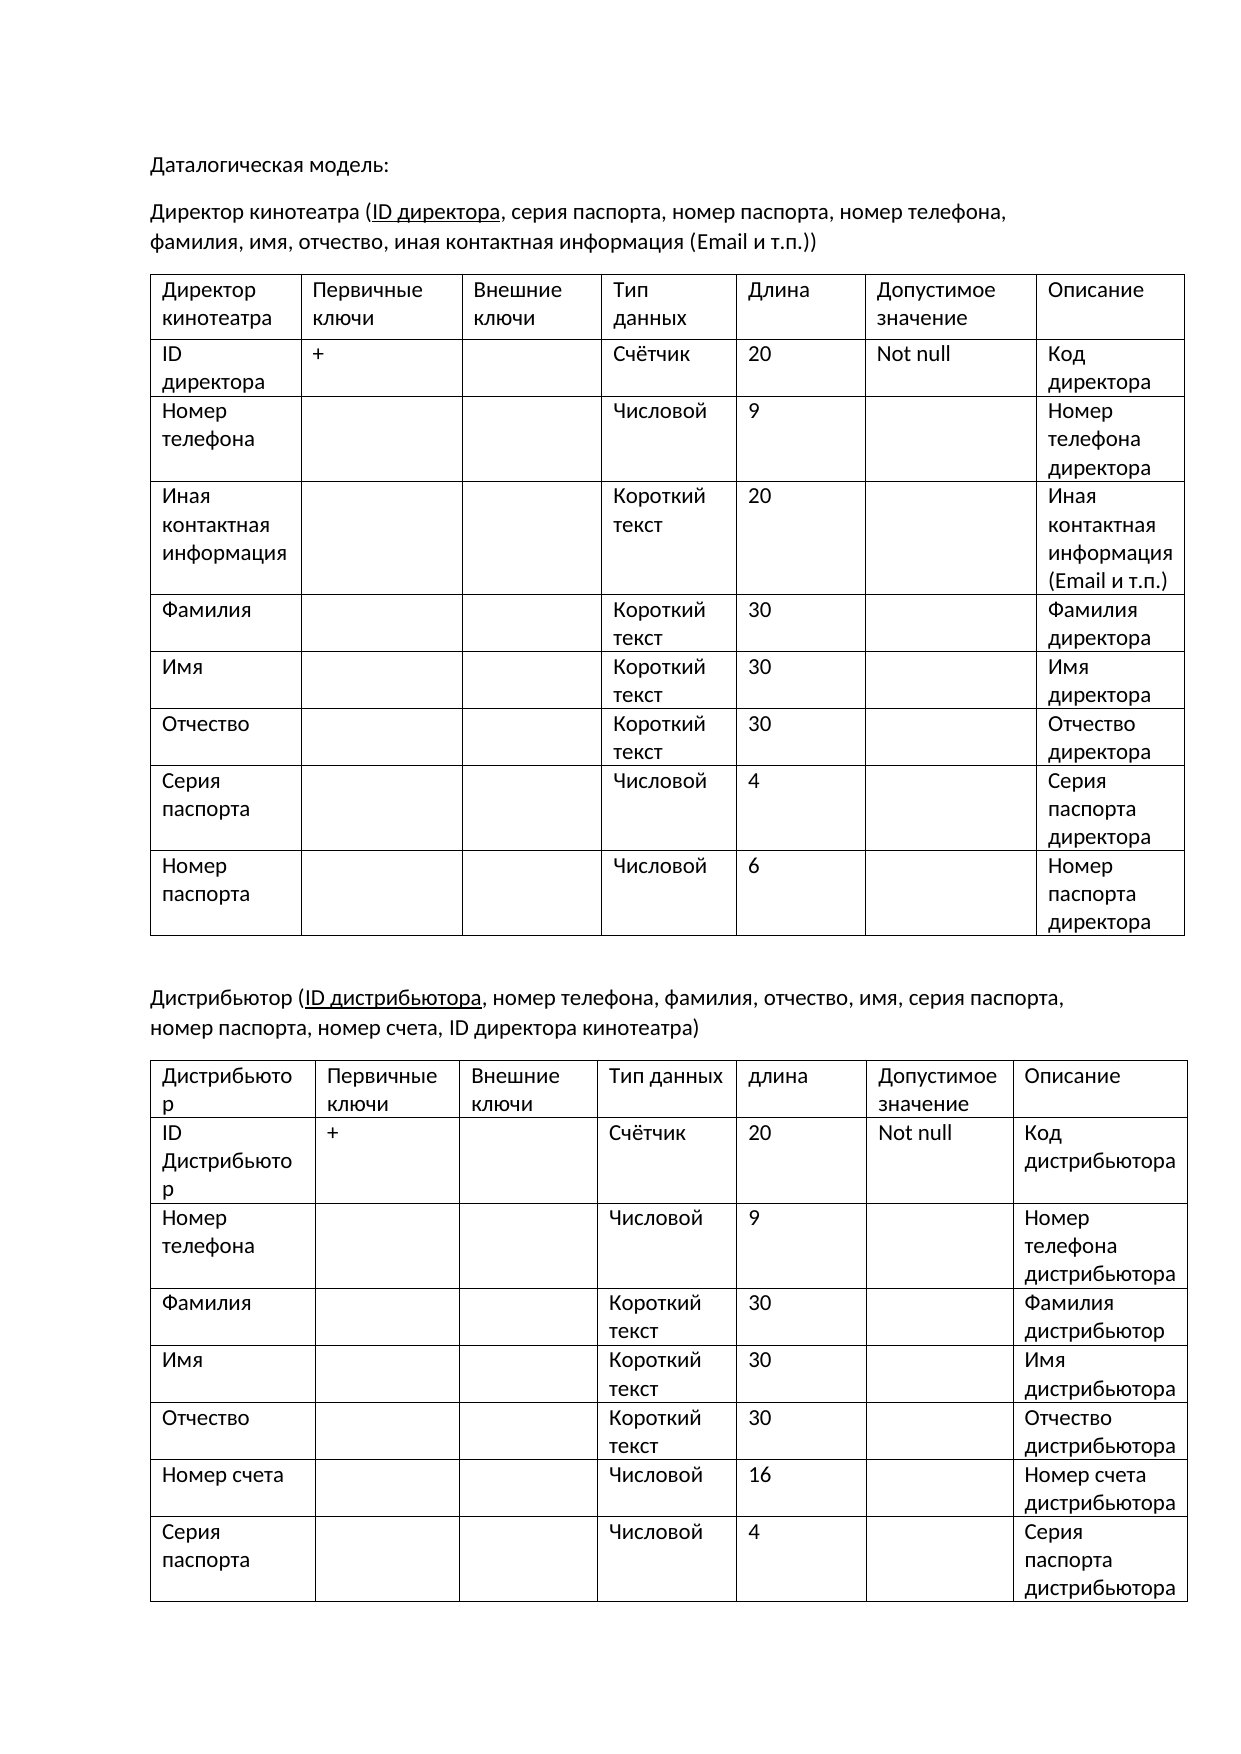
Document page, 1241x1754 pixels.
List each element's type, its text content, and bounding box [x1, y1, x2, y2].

table_cell [866, 397, 1036, 481]
table_cell [316, 1460, 459, 1516]
table_cell 9 [737, 1204, 866, 1287]
table_cell Короткий текст [602, 595, 736, 651]
table_cell [463, 652, 601, 708]
table_cell Фамилия дистрибьютор [1014, 1289, 1187, 1344]
table_cell [460, 1517, 597, 1601]
table_cell 20 [737, 340, 865, 396]
table_header Первичные ключи [316, 1061, 459, 1117]
table_header Директор кинотеатра [151, 275, 301, 338]
table_cell [463, 766, 601, 850]
table_cell [302, 652, 462, 708]
table_cell Имя [151, 652, 301, 708]
table_cell Иная контактная информация (Email и т.п.) [1037, 482, 1184, 594]
table_cell ID директора [151, 340, 301, 396]
table_cell [866, 595, 1036, 651]
table_cell Числовой [598, 1517, 736, 1601]
table_cell [460, 1460, 597, 1516]
table_cell [866, 482, 1036, 594]
table_header Тип данных [598, 1061, 736, 1117]
table_cell Числовой [602, 397, 736, 481]
table_cell [867, 1289, 1013, 1344]
table_cell Номер счета [151, 1460, 315, 1516]
table_cell [316, 1204, 459, 1287]
table_cell [866, 709, 1036, 765]
table_cell Числовой [598, 1204, 736, 1287]
table_cell Номер телефона дистрибьютора [1014, 1204, 1187, 1287]
table_header Первичные ключи [302, 275, 462, 338]
table_header Описание [1037, 275, 1184, 338]
table_cell [867, 1517, 1013, 1601]
table_header Длина [737, 275, 865, 338]
table_cell [316, 1403, 459, 1459]
table_cell 30 [737, 1346, 866, 1402]
text Директор кинотеатра (ID директора, серия паспорта, номер паспорта, номер телефона, фамилия, имя, отчество, иная контактная информация (Email и т.п.)) [150, 197, 1090, 255]
table_cell Числовой [598, 1460, 736, 1516]
table_cell [867, 1460, 1013, 1516]
table_cell Имя дистрибьютора [1014, 1346, 1187, 1402]
table_header Дистрибьютор [151, 1061, 315, 1117]
table_cell Числовой [602, 851, 736, 935]
table_cell Счётчик [598, 1118, 736, 1202]
table_cell [866, 652, 1036, 708]
table_cell 30 [737, 595, 865, 651]
table_cell Серия паспорта [151, 766, 301, 850]
table_cell Короткий текст [602, 652, 736, 708]
table_cell Короткий текст [598, 1346, 736, 1402]
table_cell Номер паспорта [151, 851, 301, 935]
table_cell Номер паспорта директора [1037, 851, 1184, 935]
table_cell [463, 709, 601, 765]
table_cell Короткий текст [598, 1403, 736, 1459]
table_header Внешние ключи [460, 1061, 597, 1117]
table_header Допустимое значение [867, 1061, 1013, 1117]
table_cell Номер телефона [151, 1204, 315, 1287]
table_cell [463, 340, 601, 396]
table_cell Короткий текст [602, 709, 736, 765]
table_cell ID Дистрибьютор [151, 1118, 315, 1202]
table_cell 9 [737, 397, 865, 481]
table_header Тип данных [602, 275, 736, 338]
table_cell Фамилия [151, 595, 301, 651]
table_cell Фамилия [151, 1289, 315, 1344]
table_cell [866, 851, 1036, 935]
table_cell Иная контактная информация [151, 482, 301, 594]
table_cell [867, 1346, 1013, 1402]
table_cell [867, 1403, 1013, 1459]
table_cell [867, 1204, 1013, 1287]
table_cell 20 [737, 482, 865, 594]
table_header Допустимое значение [866, 275, 1036, 338]
table_cell [463, 397, 601, 481]
table_cell Отчество [151, 1403, 315, 1459]
table_cell 16 [737, 1460, 866, 1516]
table_cell Имя директора [1037, 652, 1184, 708]
table_cell 30 [737, 652, 865, 708]
table_cell 30 [737, 1403, 866, 1459]
table_cell 20 [737, 1118, 866, 1202]
table_cell [302, 709, 462, 765]
table_cell [460, 1204, 597, 1287]
table_cell Числовой [602, 766, 736, 850]
table_cell + [316, 1118, 459, 1202]
table_cell 30 [737, 709, 865, 765]
table_cell Отчество [151, 709, 301, 765]
table_cell Номер телефона директора [1037, 397, 1184, 481]
table_cell [316, 1346, 459, 1402]
table_cell [302, 397, 462, 481]
table_cell 30 [737, 1289, 866, 1344]
table_cell [302, 482, 462, 594]
table_cell Имя [151, 1346, 315, 1402]
text Дистрибьютор (ID дистрибьютора, номер телефона, фамилия, отчество, имя, серия паспорта, номер паспорта, номер счета, ID директора кинотеатра) [150, 983, 1090, 1041]
table_cell + [302, 340, 462, 396]
table_cell Серия паспорта дистрибьютора [1014, 1517, 1187, 1601]
table_cell [460, 1403, 597, 1459]
table_cell [316, 1517, 459, 1601]
table_cell [460, 1346, 597, 1402]
table_cell 4 [737, 766, 865, 850]
table_cell Номер счета дистрибьютора [1014, 1460, 1187, 1516]
table_cell [866, 766, 1036, 850]
table_cell Короткий текст [602, 482, 736, 594]
table_cell [302, 851, 462, 935]
table_cell [463, 851, 601, 935]
table_cell Отчество дистрибьютора [1014, 1403, 1187, 1459]
table_cell Код дистрибьютора [1014, 1118, 1187, 1202]
table_cell Счётчик [602, 340, 736, 396]
table_cell Not null [866, 340, 1036, 396]
table_header Внешние ключи [463, 275, 601, 338]
table_cell Фамилия директора [1037, 595, 1184, 651]
table_cell [316, 1289, 459, 1344]
table_cell [302, 766, 462, 850]
table_header Описание [1014, 1061, 1187, 1117]
table_cell 4 [737, 1517, 866, 1601]
table_cell Отчество директора [1037, 709, 1184, 765]
table_cell Короткий текст [598, 1289, 736, 1344]
text Даталогическая модель: [150, 150, 1090, 178]
table_cell [302, 595, 462, 651]
table_cell Код директора [1037, 340, 1184, 396]
table_cell [463, 595, 601, 651]
table_cell Серия паспорта [151, 1517, 315, 1601]
table_cell Серия паспорта директора [1037, 766, 1184, 850]
table_header длина [737, 1061, 866, 1117]
table_cell 6 [737, 851, 865, 935]
table_cell [460, 1289, 597, 1344]
table_cell [460, 1118, 597, 1202]
table_cell [463, 482, 601, 594]
table_cell Номер телефона [151, 397, 301, 481]
table_cell Not null [867, 1118, 1013, 1202]
